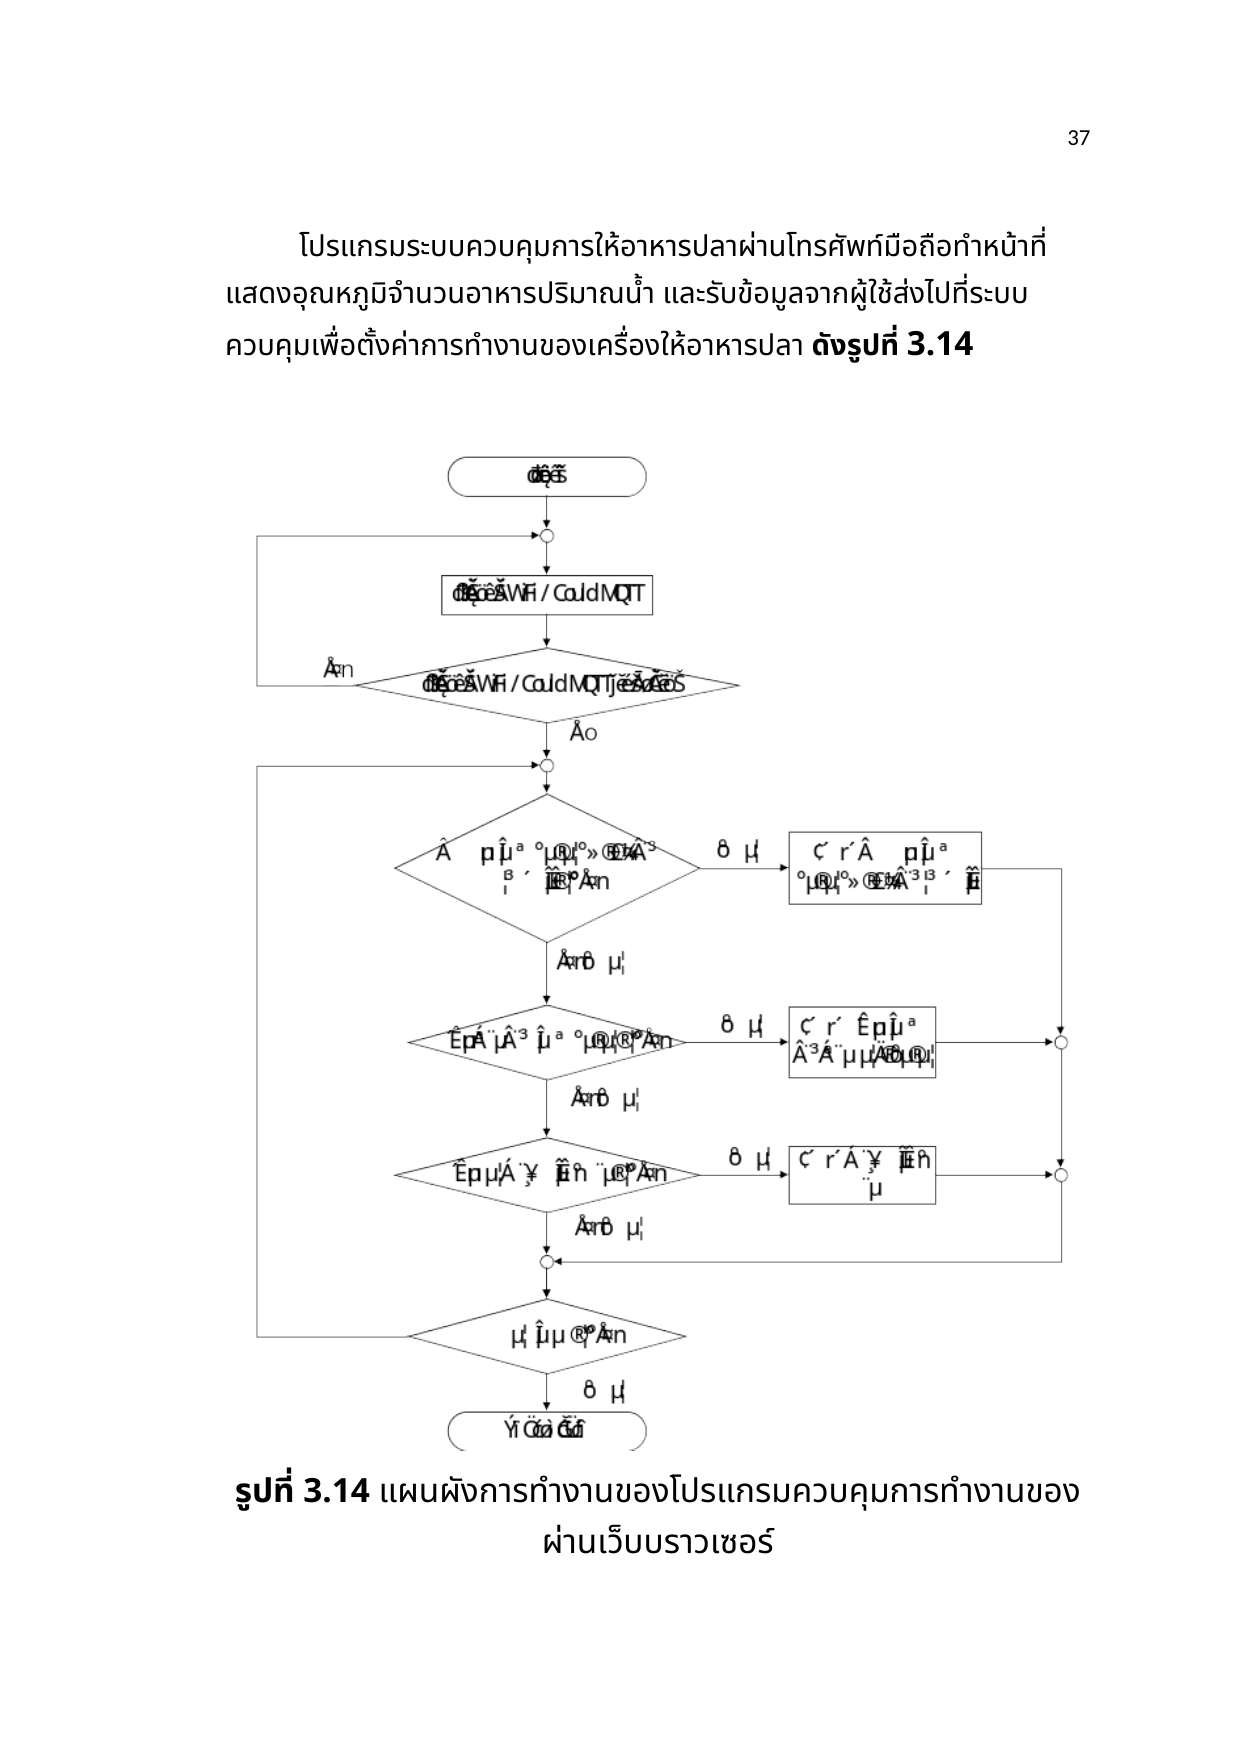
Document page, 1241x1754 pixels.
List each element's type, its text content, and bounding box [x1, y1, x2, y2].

text รูปที่ 3.14 แผนผังการทำงานของโปรแกรมควบคุมการทำงานของผ่านเว็บบราวเซอร์ [225, 1467, 1090, 1568]
text โปรแกรมระบบควบคุมการให้อาหารปลาผ่านโทรศัพท์มือถือทำหน้าที่แสดงอุณหภูมิจำนวนอาหารปริมาณน้ำ และรับข้อมูลจากผู้ใช้ส่งไปที่ระบบควบคุมเพื่อตั้งค่าการทำงานของเครื่องให้อาหารปลา ดังรูปที่ 3.14 [225, 225, 1090, 369]
